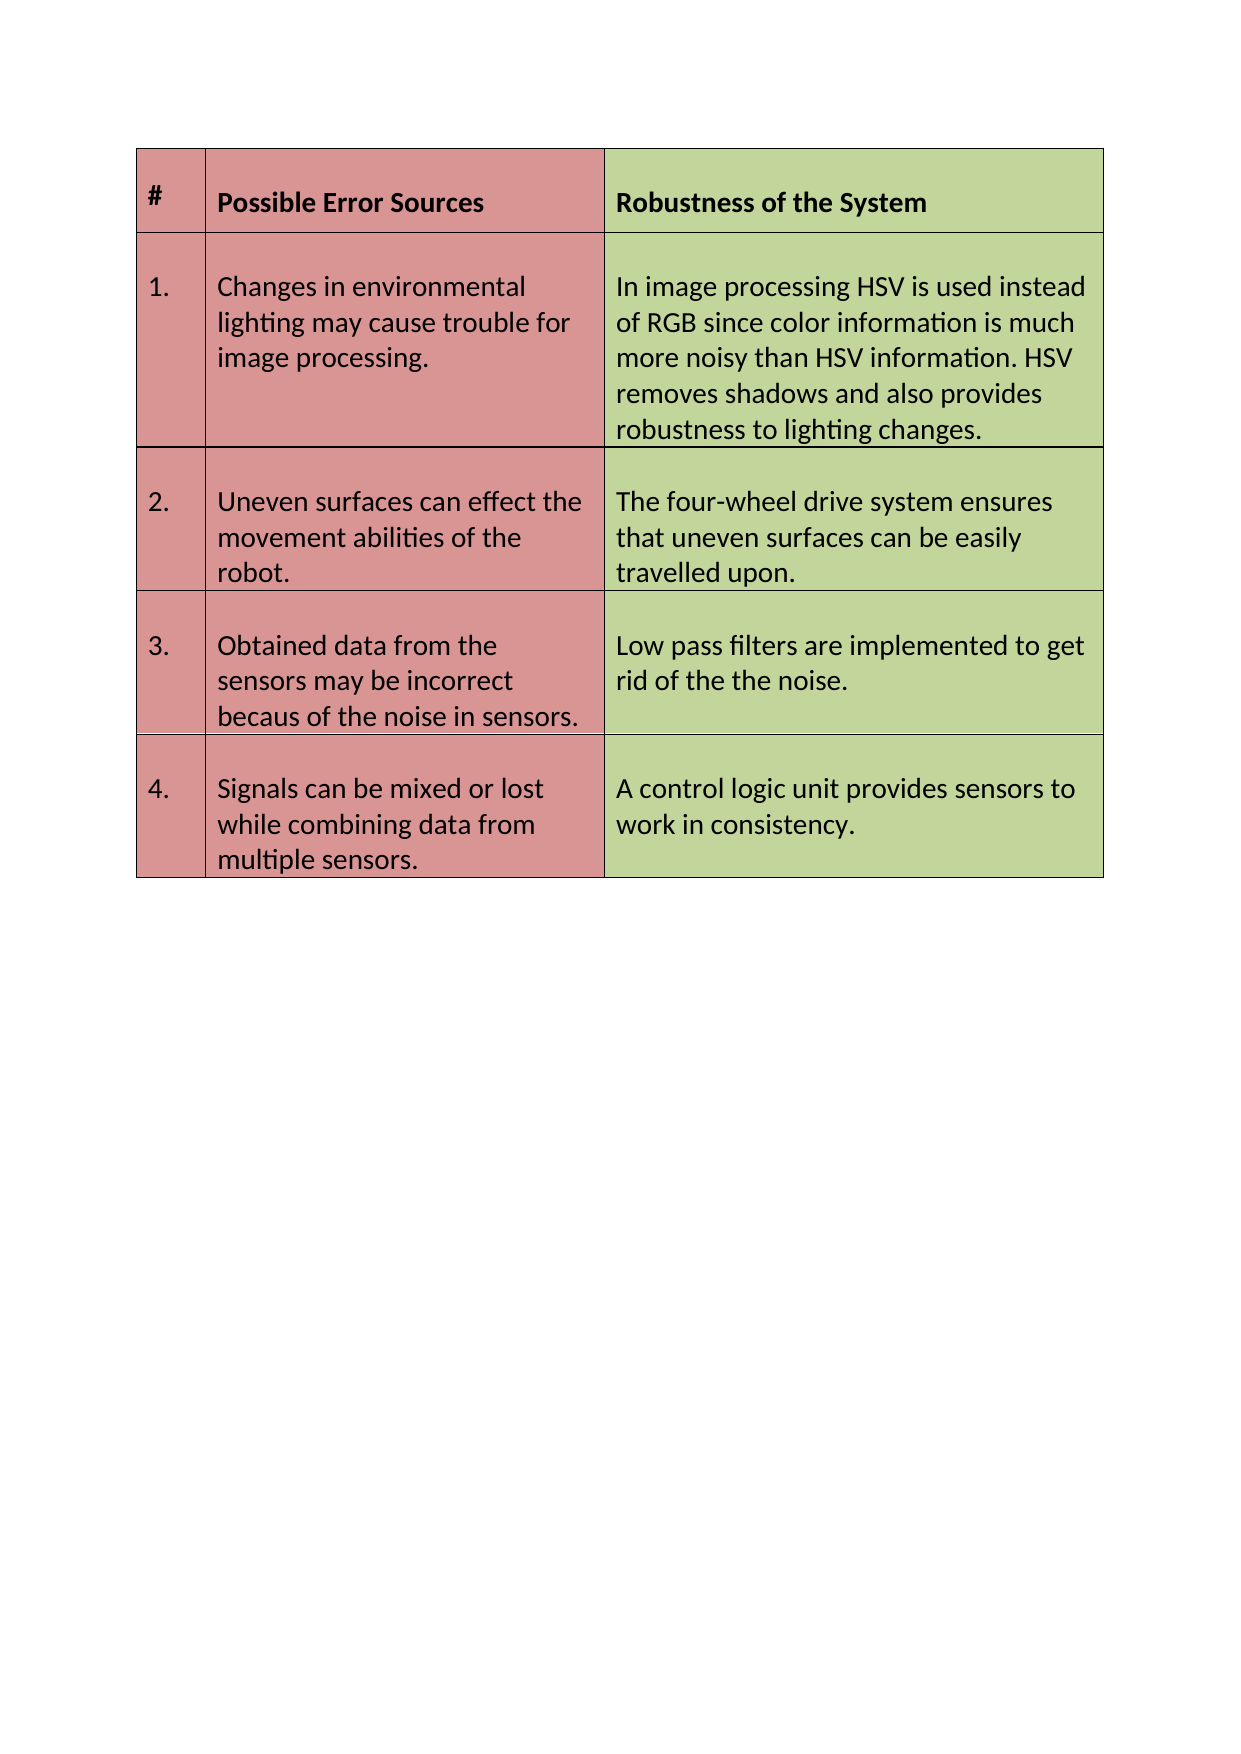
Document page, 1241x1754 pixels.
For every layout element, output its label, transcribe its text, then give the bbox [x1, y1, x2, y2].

table_cell Changes in environmental lighting may cause trouble for image processing. [206, 233, 604, 446]
table_cell 3. [137, 591, 205, 733]
table_header # [137, 149, 205, 232]
table_cell Signals can be mixed or lost while combining data from multiple sensors. [206, 735, 604, 877]
table_cell The four-wheel drive system ensures that uneven surfaces can be easily travelled upon. [605, 448, 1103, 590]
table_header Robustness of the System [605, 149, 1103, 232]
table_cell Obtained data from the sensors may be incorrect becaus of the noise in sensors. [206, 591, 604, 733]
table_cell 1. [137, 233, 205, 446]
table_cell Low pass filters are implemented to get rid of the the noise. [605, 591, 1103, 733]
table_cell Uneven surfaces can effect the movement abilities of the robot. [206, 448, 604, 590]
table_cell In image processing HSV is used instead of RGB since color information is much more noisy than HSV information. HSV removes shadows and also provides robustness to lighting changes. [605, 233, 1103, 446]
table_cell 4. [137, 735, 205, 877]
table_cell 2. [137, 448, 205, 590]
table_cell A control logic unit provides sensors to work in consistency. [605, 735, 1103, 877]
table_header Possible Error Sources [206, 149, 604, 232]
